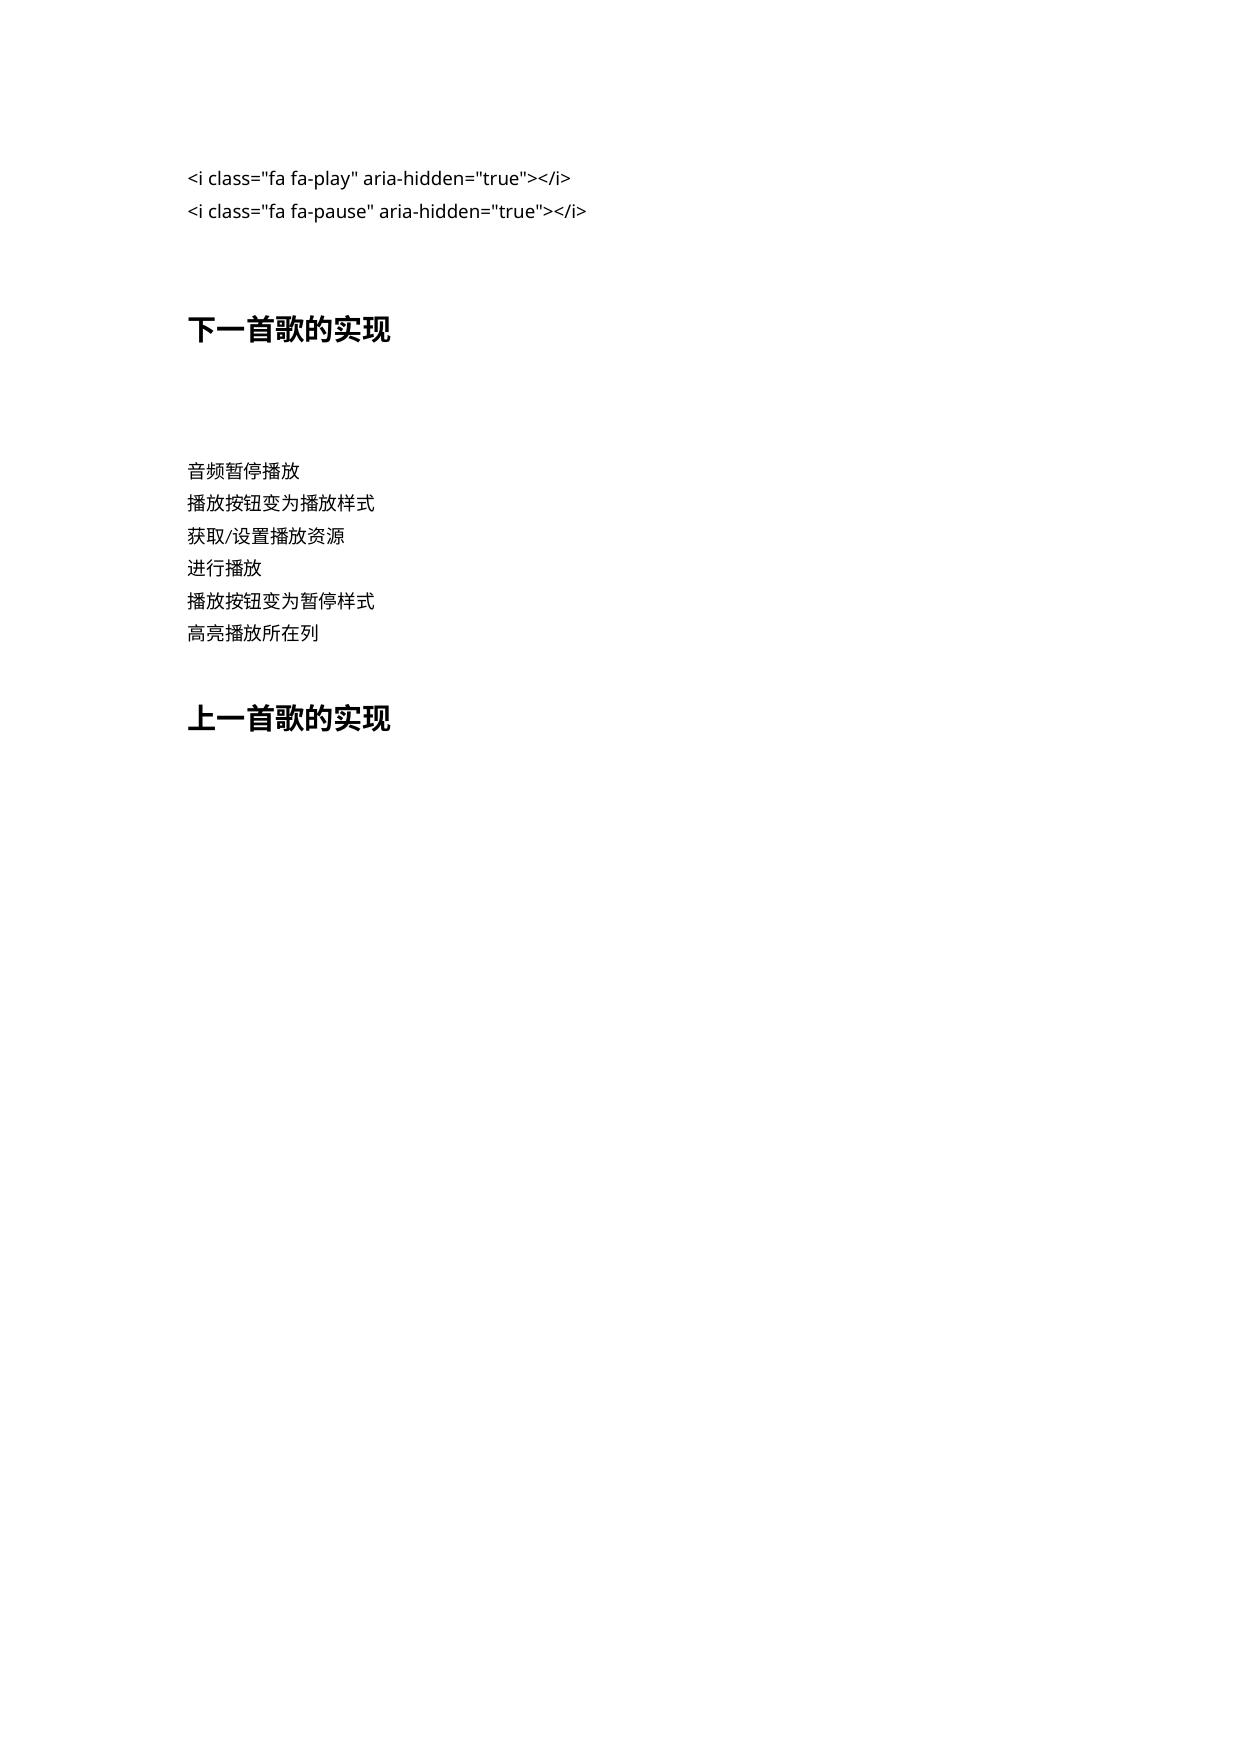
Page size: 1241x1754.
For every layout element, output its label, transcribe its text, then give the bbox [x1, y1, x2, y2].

text 进行播放 [187, 551, 1053, 584]
text 音频暂停播放 [187, 454, 1053, 486]
text <i class="fa fa-pause" aria-hidden="true"></i> [187, 194, 1053, 227]
subtitle 上一首歌的实现 [187, 684, 1053, 749]
text 播放按钮变为暂停样式 [187, 584, 1053, 616]
text <i class="fa fa-play" aria-hidden="true"></i> [187, 162, 1053, 194]
subtitle 下一首歌的实现 [187, 295, 1053, 360]
text 高亮播放所在列 [187, 616, 1053, 649]
text 获取/设置播放资源 [187, 519, 1053, 551]
text 播放按钮变为播放样式 [187, 486, 1053, 519]
